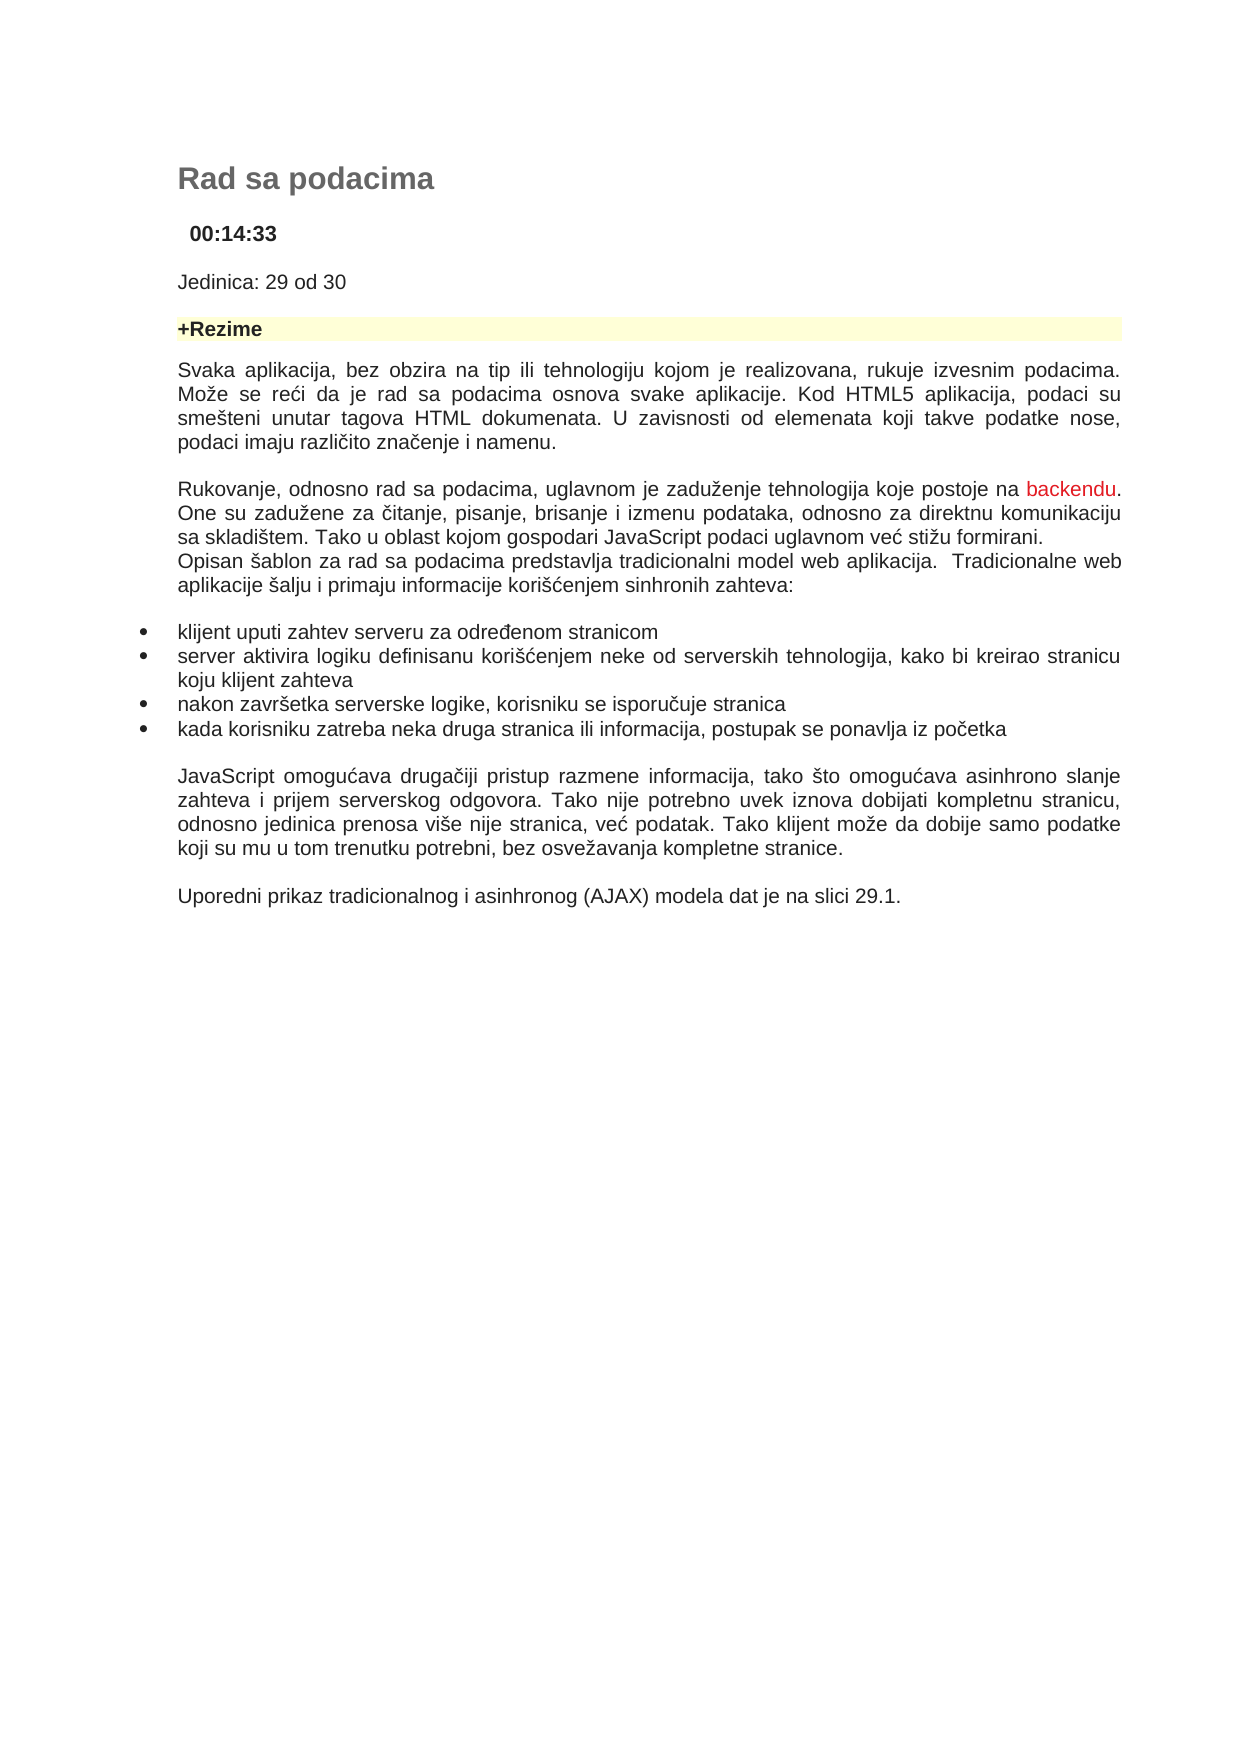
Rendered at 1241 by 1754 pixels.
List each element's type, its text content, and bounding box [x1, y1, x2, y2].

list server aktivira logiku definisanu korišćenjem neke od serverskih tehnologija, kako bi kreirao stranicu koju klijent zahteva [140, 644, 1122, 692]
text Svaka aplikacija, bez obzira na tip ili tehnologiju kojom je realizovana, rukuje izvesnim podacima. Može se reći da je rad sa podacima osnova svake aplikacije. Kod HTML5 aplikacija, podaci su smešteni unutar tagova HTML dokumenata. U zavisnosti od elemenata koji takve podatke nose, podaci imaju različito značenje i namenu. [177, 358, 1122, 453]
text Opisan šablon za rad sa podacima predstavlja tradicionalni model web aplikacija. Tradicionalne web aplikacije šalju i primaju informacije korišćenjem sinhronih zahteva: [177, 549, 1122, 597]
text Jedinica: 29 od 30 [177, 270, 1122, 294]
text Rukovanje, odnosno rad sa podacima, uglavnom je zaduženje tehnologija koje postoje na backendu. One su zadužene za čitanje, pisanje, brisanje i izmenu podataka, odnosno za direktnu komunikaciju sa skladištem. Tako u oblast kojom gospodari JavaScript podaci uglavnom već stižu formirani. [177, 477, 1122, 549]
list klijent uputi zahtev serveru za određenom stranicom [140, 620, 1122, 644]
text Uporedni prikaz tradicionalnog i asinhronog (AJAX) modela dat je na slici 29.1. [177, 884, 1122, 908]
list nakon završetka serverske logike, korisniku se isporučuje stranica [140, 692, 1122, 716]
text +Rezime [177, 317, 1122, 341]
text JavaScript omogućava drugačiji pristup razmene informacija, tako što omogućava asinhrono slanje zahteva i prijem serverskog odgovora. Tako nije potrebno uvek iznova dobijati kompletnu stranicu, odnosno jedinica prenosa više nije stranica, već podatak. Tako klijent može da dobije samo podatke koji su mu u tom trenutku potrebni, bez osvežavanja kompletne stranice. [177, 740, 1122, 860]
text 00:14:33 [177, 221, 1122, 246]
text Rad sa podacima [177, 154, 1122, 196]
list kada korisniku zatreba neka druga stranica ili informacija, postupak se ponavlja iz početka [140, 716, 1122, 740]
